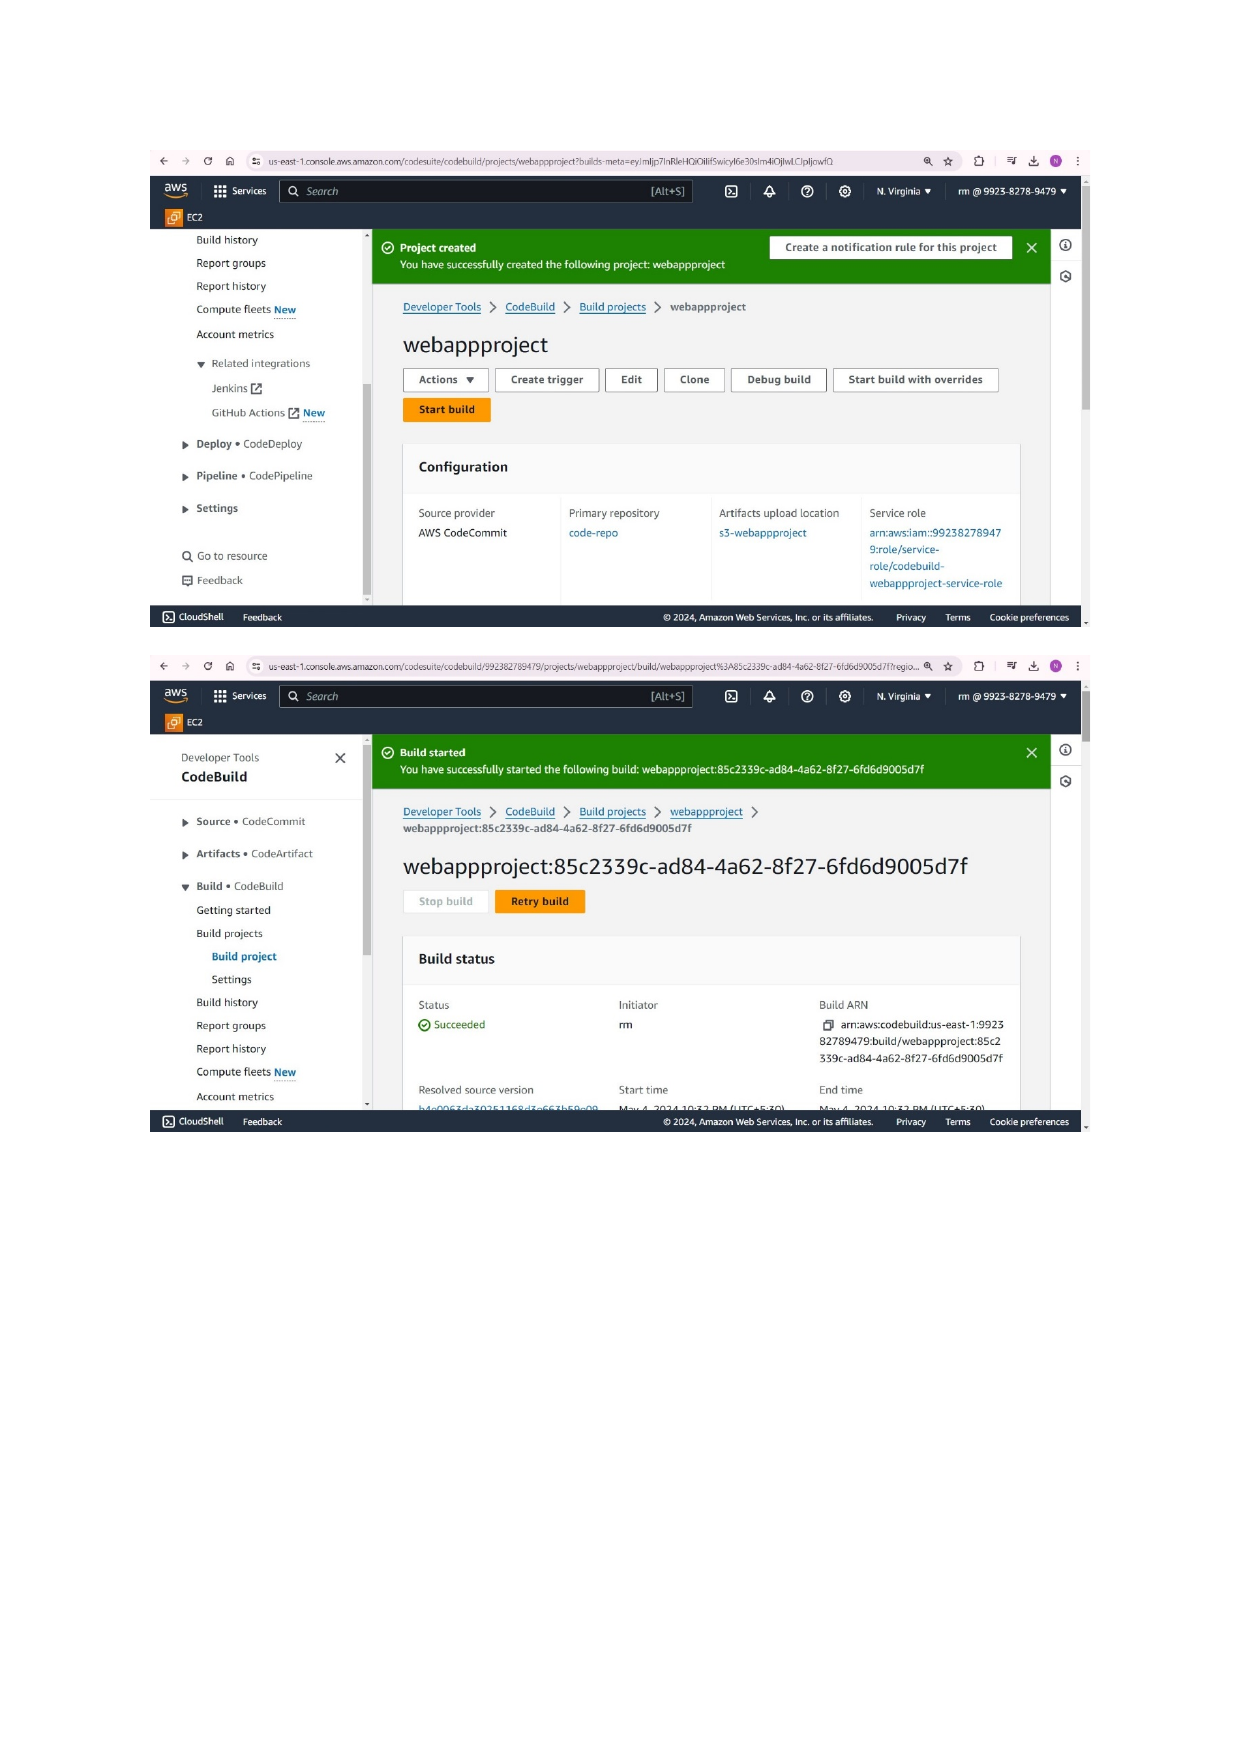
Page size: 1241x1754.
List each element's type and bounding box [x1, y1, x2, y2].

picture [150, 655, 1091, 1132]
picture [150, 150, 1091, 627]
